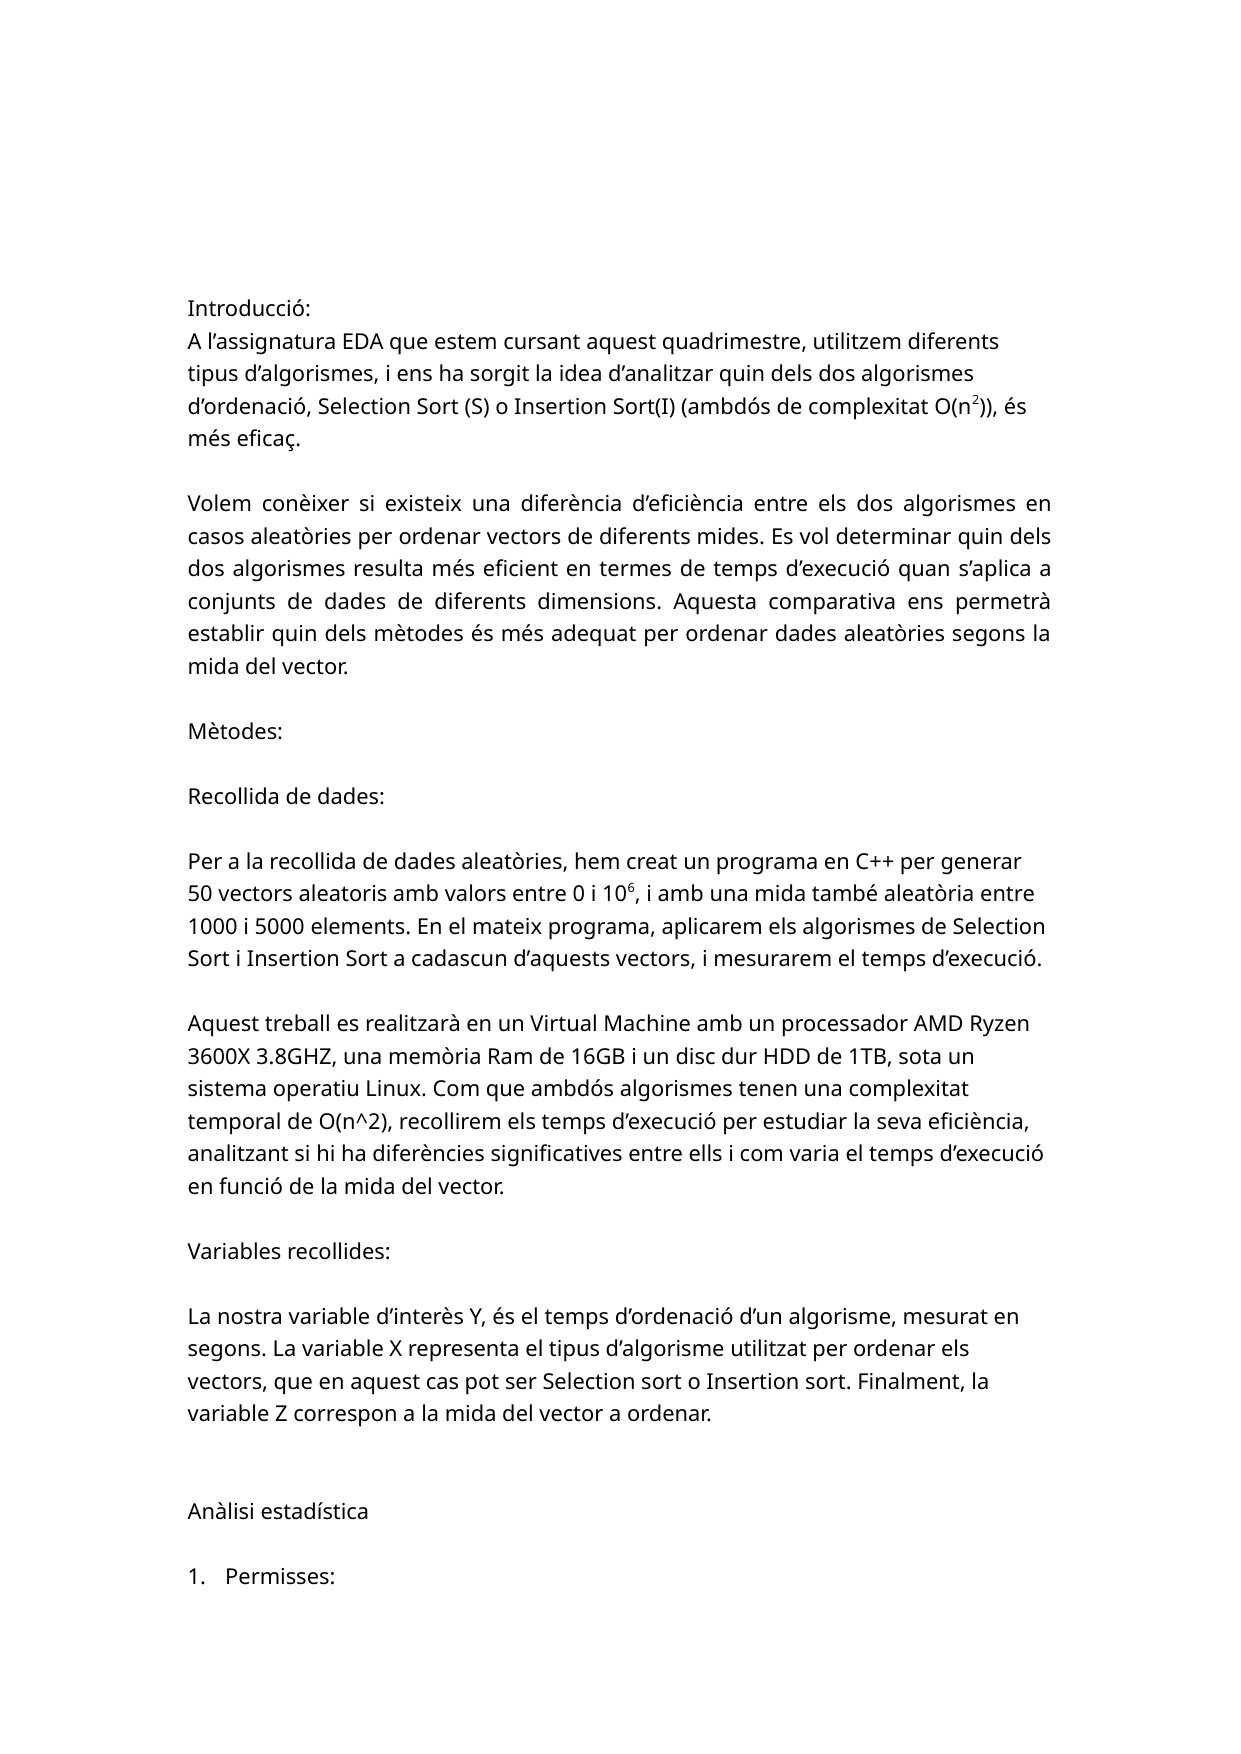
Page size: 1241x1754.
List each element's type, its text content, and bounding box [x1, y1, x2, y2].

text A l’assignatura EDA que estem cursant aquest quadrimestre, utilitzem diferents tipus d’algorismes, i ens ha sorgit la idea d’analitzar quin dels dos algorismes d’ordenació, Selection Sort (S) o Insertion Sort(I) (ambdós de complexitat O(n2)), és més eficaç. [187, 324, 1053, 454]
text Introducció: [187, 292, 1053, 324]
text Anàlisi estadística [187, 1494, 1053, 1527]
text Volem conèixer si existeix una diferència d’eficiència entre els dos algorismes en casos aleatòries per ordenar vectors de diferents mides. Es vol determinar quin dels dos algorismes resulta més eficient en termes de temps d’execució quan s’aplica a conjunts de dades de diferents dimensions. Aquesta comparativa ens permetrà establir quin dels mètodes és més adequat per ordenar dades aleatòries segons la mida del vector. [187, 487, 1053, 682]
text Aquest treball es realitzarà en un Virtual Machine amb un processador AMD Ryzen 3600X 3.8GHZ, una memòria Ram de 16GB i un disc dur HDD de 1TB, sota un sistema operatiu Linux. Com que ambdós algorismes tenen una complexitat temporal de O(n^2), recollirem els temps d’execució per estudiar la seva eficiència, analitzant si hi ha diferències significatives entre ells i com varia el temps d’execució en funció de la mida del vector. [187, 1007, 1053, 1202]
text Recollida de dades: [187, 779, 1053, 812]
text Per a la recollida de dades aleatòries, hem creat un programa en C++ per generar 50 vectors aleatoris amb valors entre 0 i 106, i amb una mida també aleatòria entre 1000 i 5000 elements. En el mateix programa, aplicarem els algorismes de Selection Sort i Insertion Sort a cadascun d’aquests vectors, i mesurarem el temps d’execució. [187, 844, 1053, 974]
list Permisses: [187, 1559, 1053, 1592]
text Variables recollides: [187, 1234, 1053, 1267]
text Mètodes: [187, 714, 1053, 747]
text La nostra variable d’interès Y, és el temps d’ordenació d’un algorisme, mesurat en segons. La variable X representa el tipus d’algorisme utilitzat per ordenar els vectors, que en aquest cas pot ser Selection sort o Insertion sort. Finalment, la variable Z correspon a la mida del vector a ordenar. [187, 1299, 1053, 1429]
